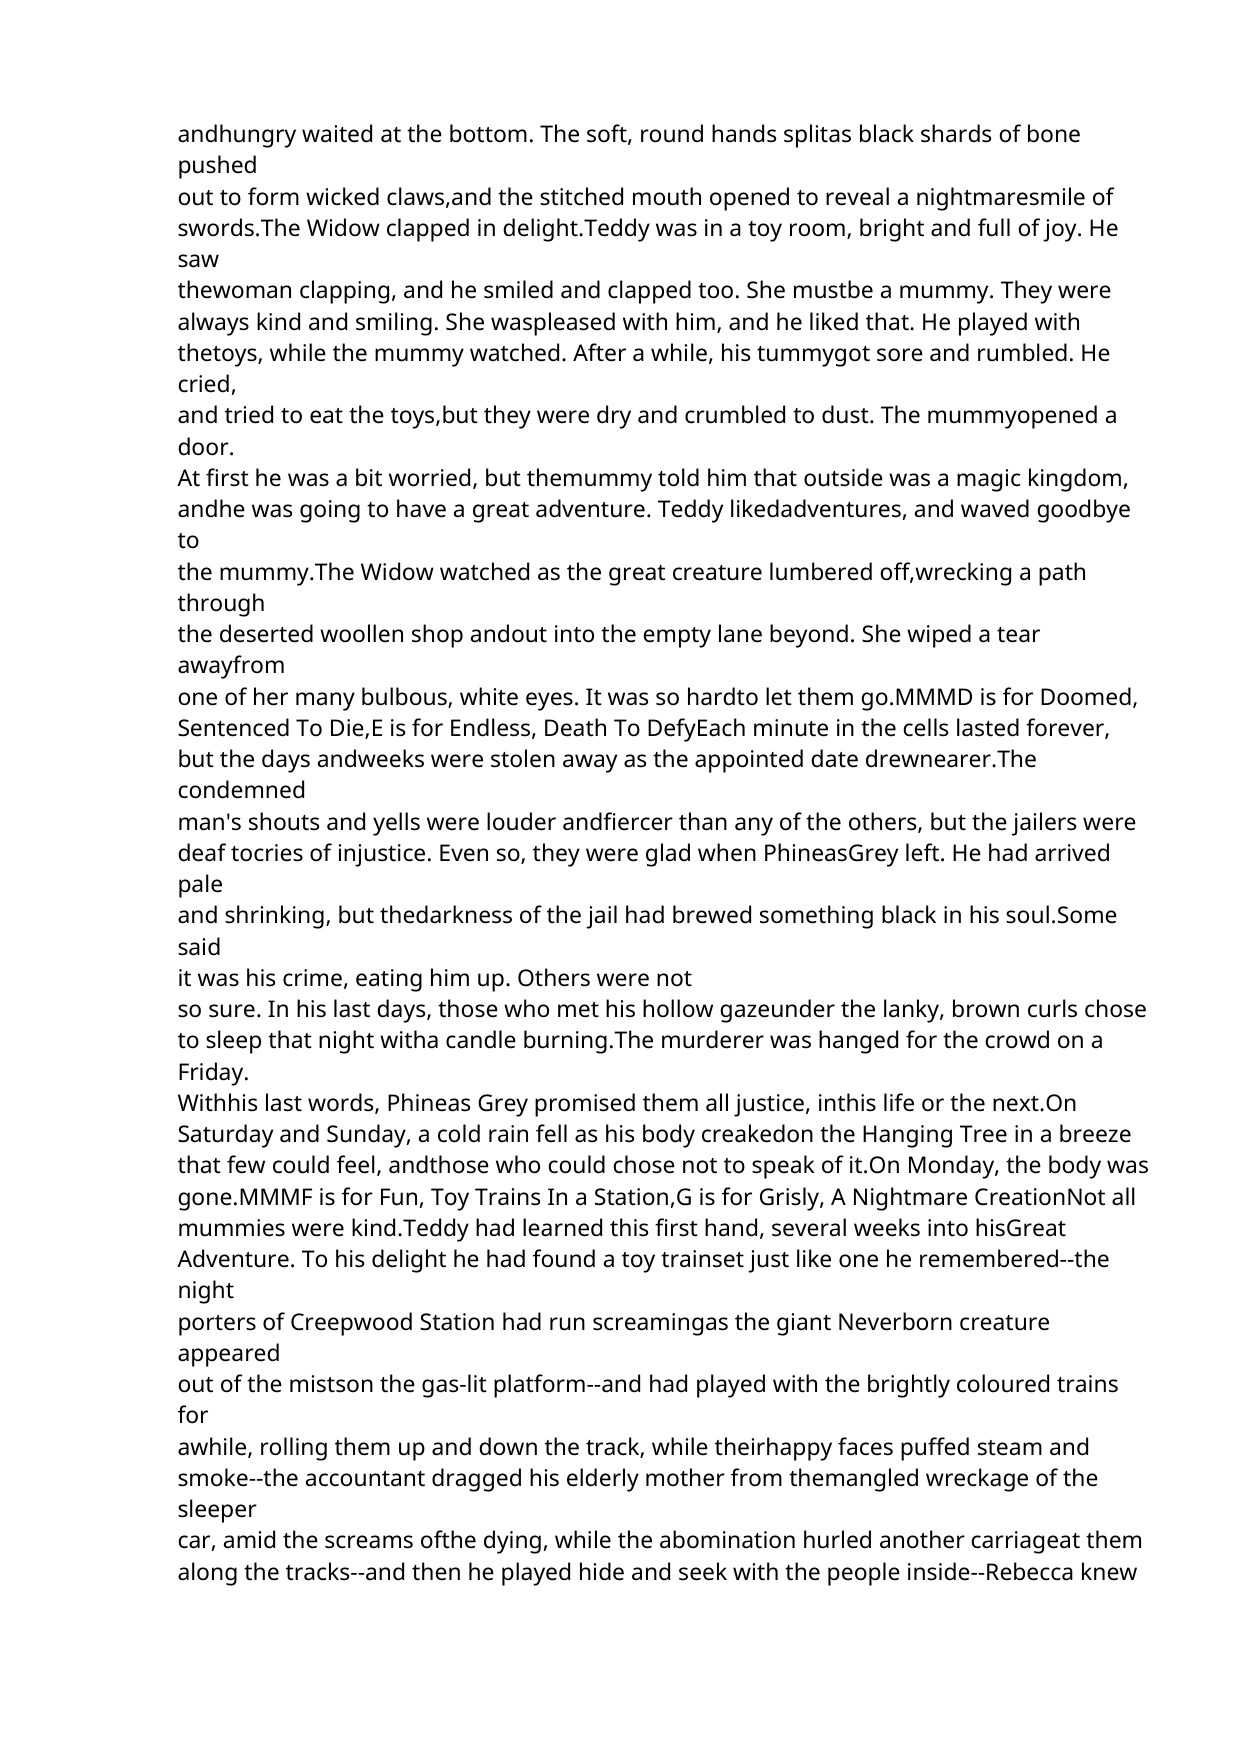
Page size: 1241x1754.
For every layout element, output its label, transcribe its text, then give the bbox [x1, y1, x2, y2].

text man's shouts and yells were louder andfiercer than any of the others, but the jailers were [177, 806, 1152, 837]
text along the tracks--and then he played hide and seek with the people inside--Rebecca knew [177, 1556, 1152, 1587]
text andhungry waited at the bottom. The soft, round hands splitas black shards of bone pushed [177, 118, 1152, 181]
text out of the mistson the gas-lit platform--and had played with the brightly coloured trains for [177, 1368, 1152, 1431]
text the deserted woollen shop andout into the empty lane beyond. She wiped a tear awayfrom [177, 618, 1152, 681]
text car, amid the screams ofthe dying, while the abomination hurled another carriageat them [177, 1524, 1152, 1556]
text so sure. In his last days, those who met his hollow gazeunder the lanky, brown curls chose [177, 993, 1152, 1024]
text it was his crime, eating him up. Others were not [177, 962, 1152, 993]
text that few could feel, andthose who could chose not to speak of it.On Monday, the body was [177, 1149, 1152, 1181]
text awhile, rolling them up and down the track, while theirhappy faces puffed steam and [177, 1431, 1152, 1462]
text and shrinking, but thedarkness of the jail had brewed something black in his soul.Some said [177, 899, 1152, 962]
text gone.MMMF is for Fun, Toy Trains In a Station,G is for Grisly, A Nightmare CreationNot all [177, 1181, 1152, 1212]
text to sleep that night witha candle burning.The murderer was hanged for the crowd on a Friday. [177, 1024, 1152, 1087]
text the mummy.The Widow watched as the great creature lumbered off,wrecking a path through [177, 556, 1152, 618]
text deaf tocries of injustice. Even so, they were glad when PhineasGrey left. He had arrived pale [177, 837, 1152, 899]
text andhe was going to have a great adventure. Teddy likedadventures, and waved goodbye to [177, 493, 1152, 556]
text but the days andweeks were stolen away as the appointed date drewnearer.The condemned [177, 743, 1152, 806]
text thewoman clapping, and he smiled and clapped too. She mustbe a mummy. They were [177, 274, 1152, 306]
text out to form wicked claws,and the stitched mouth opened to reveal a nightmaresmile of [177, 181, 1152, 212]
text thetoys, while the mummy watched. After a while, his tummygot sore and rumbled. He cried, [177, 337, 1152, 399]
text Withhis last words, Phineas Grey promised them all justice, inthis life or the next.On [177, 1087, 1152, 1118]
text Saturday and Sunday, a cold rain fell as his body creakedon the Hanging Tree in a breeze [177, 1118, 1152, 1149]
text swords.The Widow clapped in delight.Teddy was in a toy room, bright and full of joy. He saw [177, 212, 1152, 274]
text Adventure. To his delight he had found a toy trainset just like one he remembered--the night [177, 1243, 1152, 1306]
text Sentenced To Die,E is for Endless, Death To DefyEach minute in the cells lasted forever, [177, 712, 1152, 743]
text smoke--the accountant dragged his elderly mother from themangled wreckage of the sleeper [177, 1462, 1152, 1524]
text always kind and smiling. She waspleased with him, and he liked that. He played with [177, 306, 1152, 337]
text At first he was a bit worried, but themummy told him that outside was a magic kingdom, [177, 462, 1152, 493]
text one of her many bulbous, white eyes. It was so hardto let them go.MMMD is for Doomed, [177, 681, 1152, 712]
text mummies were kind.Teddy had learned this first hand, several weeks into hisGreat [177, 1212, 1152, 1243]
text porters of Creepwood Station had run screamingas the giant Neverborn creature appeared [177, 1306, 1152, 1368]
text and tried to eat the toys,but they were dry and crumbled to dust. The mummyopened a door. [177, 399, 1152, 462]
